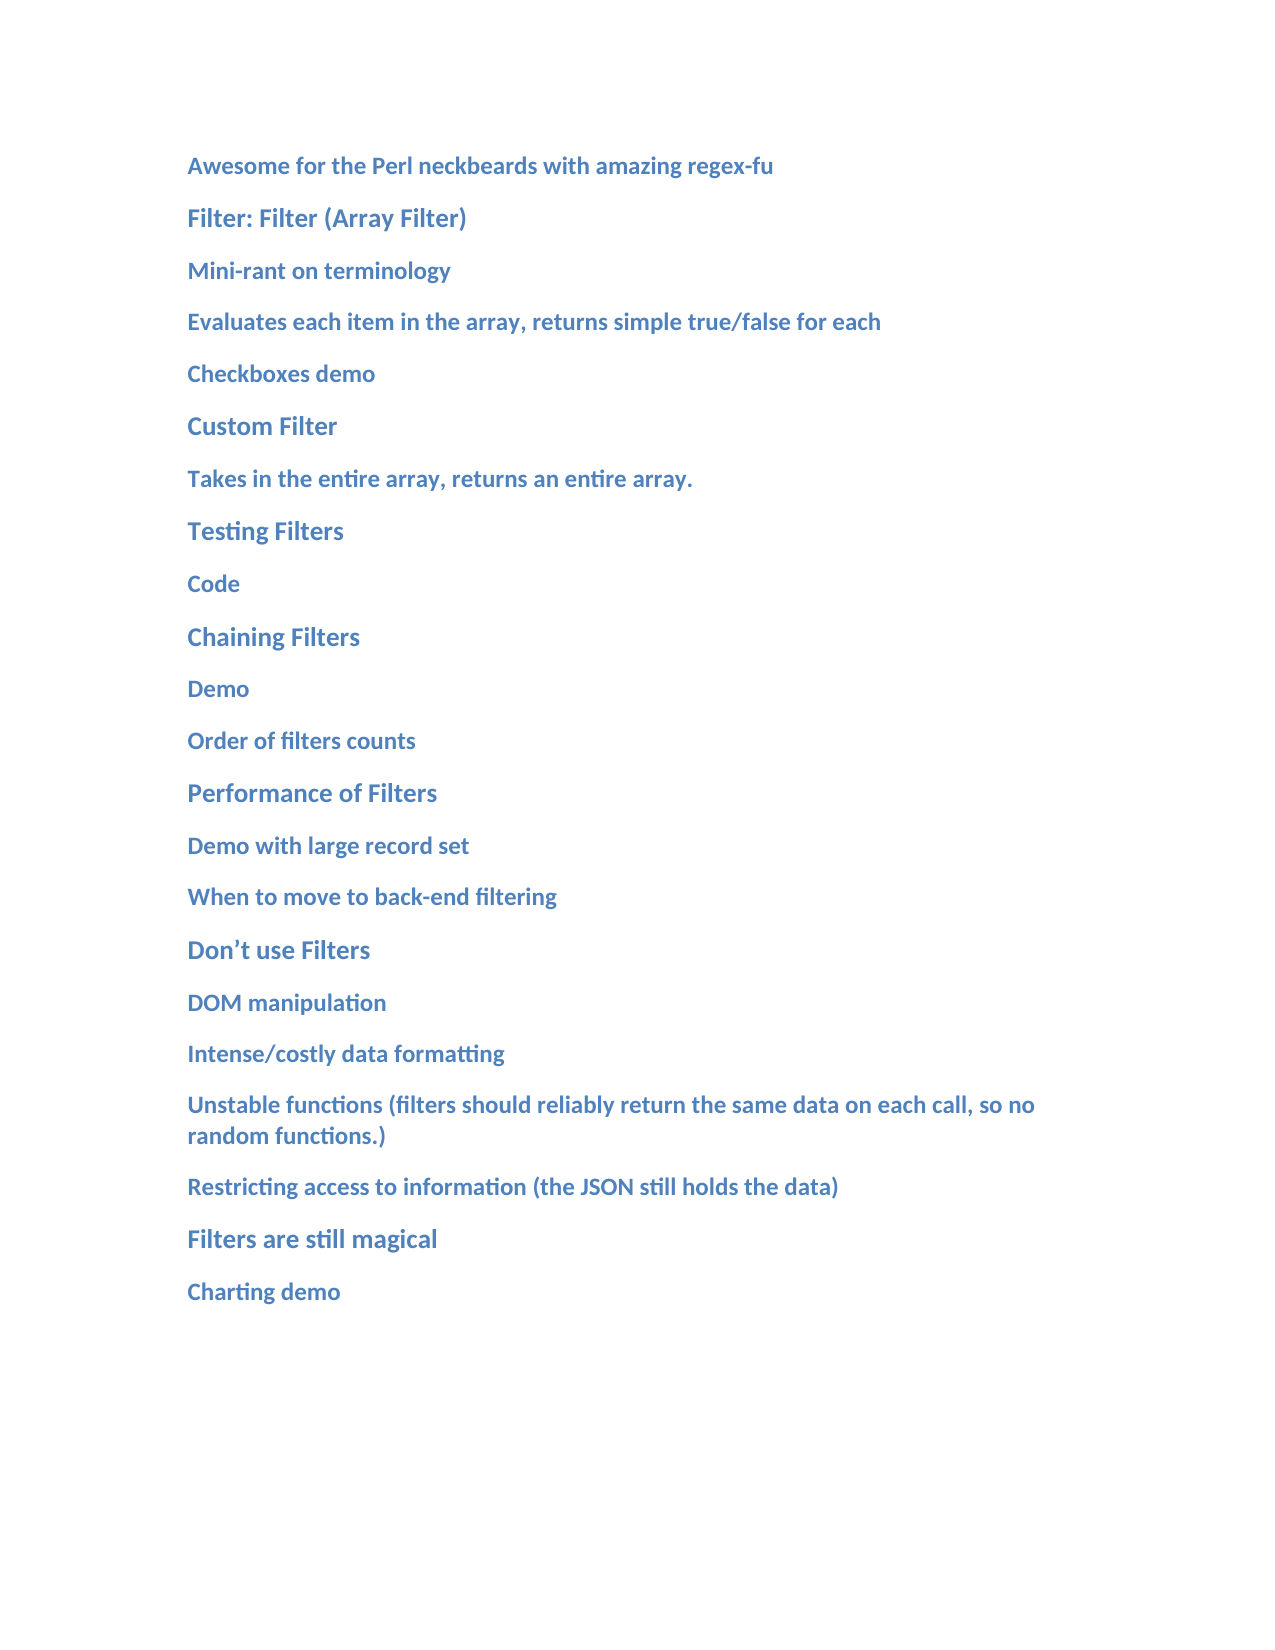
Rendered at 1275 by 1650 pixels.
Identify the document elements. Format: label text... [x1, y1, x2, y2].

subtitle Testing Filters [187, 514, 1087, 547]
subtitle Chaining Filters [187, 620, 1087, 653]
subtitle Restricting access to information (the JSON still holds the data) [187, 1171, 1087, 1202]
subtitle Awesome for the Perl neckbeards with amazing regex-fu [187, 150, 1087, 181]
subtitle Performance of Filters [187, 776, 1087, 809]
subtitle Unstable functions (filters should reliably return the same data on each call, so no random functions.) [187, 1089, 1087, 1150]
subtitle Takes in the entire array, returns an entire array. [187, 463, 1087, 494]
subtitle Checkboxes demo [187, 358, 1087, 388]
subtitle Charting demo [187, 1276, 1087, 1307]
subtitle Demo [187, 673, 1087, 704]
subtitle Filter: Filter (Array Filter) [187, 201, 1087, 234]
subtitle Custom Filter [187, 409, 1087, 442]
subtitle DOM manipulation [187, 987, 1087, 1017]
subtitle Order of filters counts [187, 725, 1087, 755]
subtitle When to move to back-end filtering [187, 881, 1087, 912]
subtitle Filters are still magical [187, 1223, 1087, 1256]
subtitle Don’t use Filters [187, 933, 1087, 966]
subtitle Intense/costly data formatting [187, 1038, 1087, 1068]
subtitle Code [187, 568, 1087, 599]
subtitle Demo with large record set [187, 830, 1087, 861]
subtitle Mini-rant on terminology [187, 255, 1087, 286]
subtitle Evaluates each item in the array, returns simple true/false for each [187, 307, 1087, 337]
